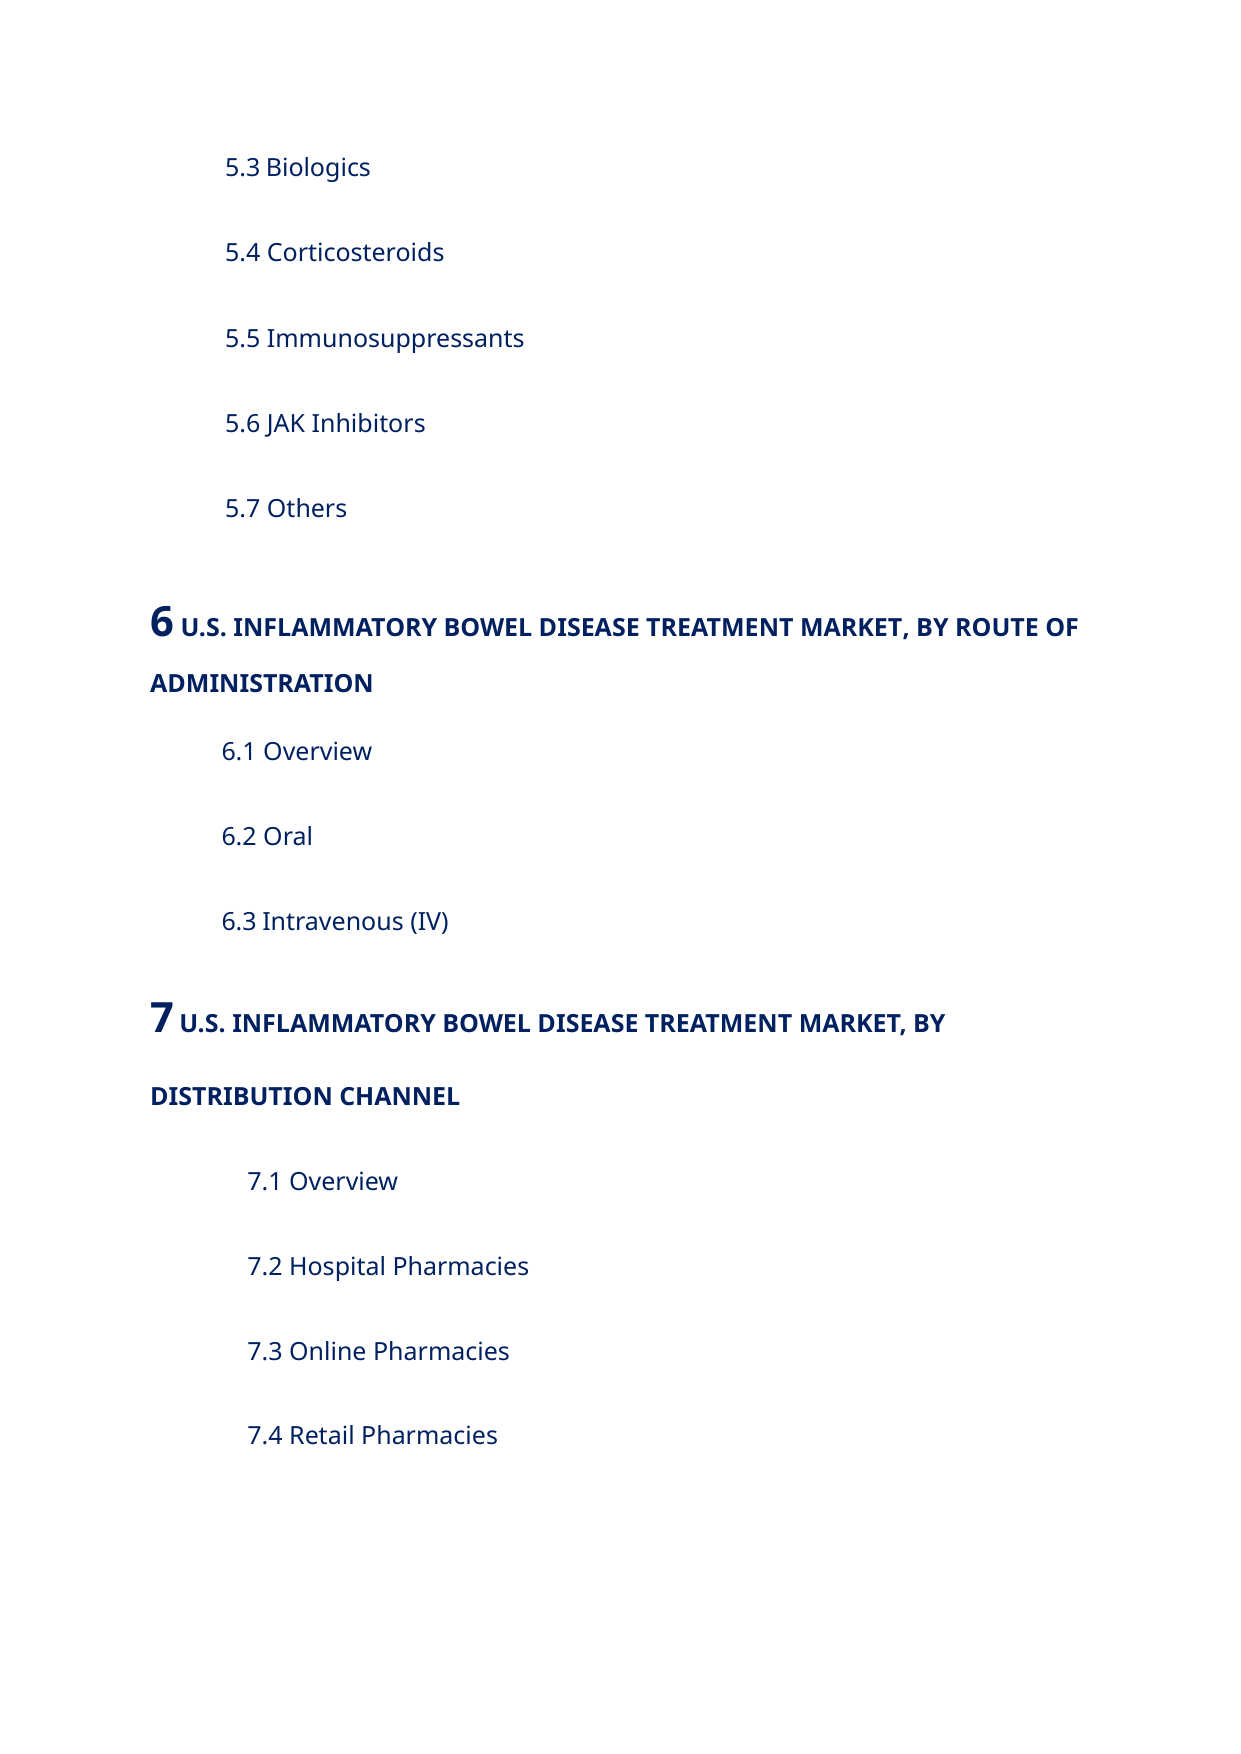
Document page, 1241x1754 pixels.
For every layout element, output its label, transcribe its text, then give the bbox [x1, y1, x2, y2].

list 5.3 Biologics [225, 150, 1090, 184]
list 5.7 Others [225, 490, 1090, 524]
list 5.4 Corticosteroids [225, 235, 1090, 269]
text 6.3 Intravenous (IV) [150, 903, 1090, 937]
text 7.2 Hospital Pharmacies [150, 1248, 1090, 1282]
list 5.6 JAK Inhibitors [225, 405, 1090, 439]
list 5.5 Immunosuppressants [225, 320, 1090, 354]
text 7 U.S. INFLAMMATORY BOWEL DISEASE TREATMENT MARKET, BY DISTRIBUTION CHANNEL [150, 988, 1090, 1113]
text 6.2 Oral [150, 818, 1090, 852]
text 6.1 Overview [150, 734, 1090, 768]
text 7.3 Online Pharmacies [150, 1333, 1090, 1367]
text 7.4 Retail Pharmacies [150, 1418, 1090, 1452]
text 6 U.S. INFLAMMATORY BOWEL DISEASE TREATMENT MARKET, BY ROUTE OF ADMINISTRATION [150, 592, 1090, 700]
text 7.1 Overview [150, 1164, 1090, 1198]
